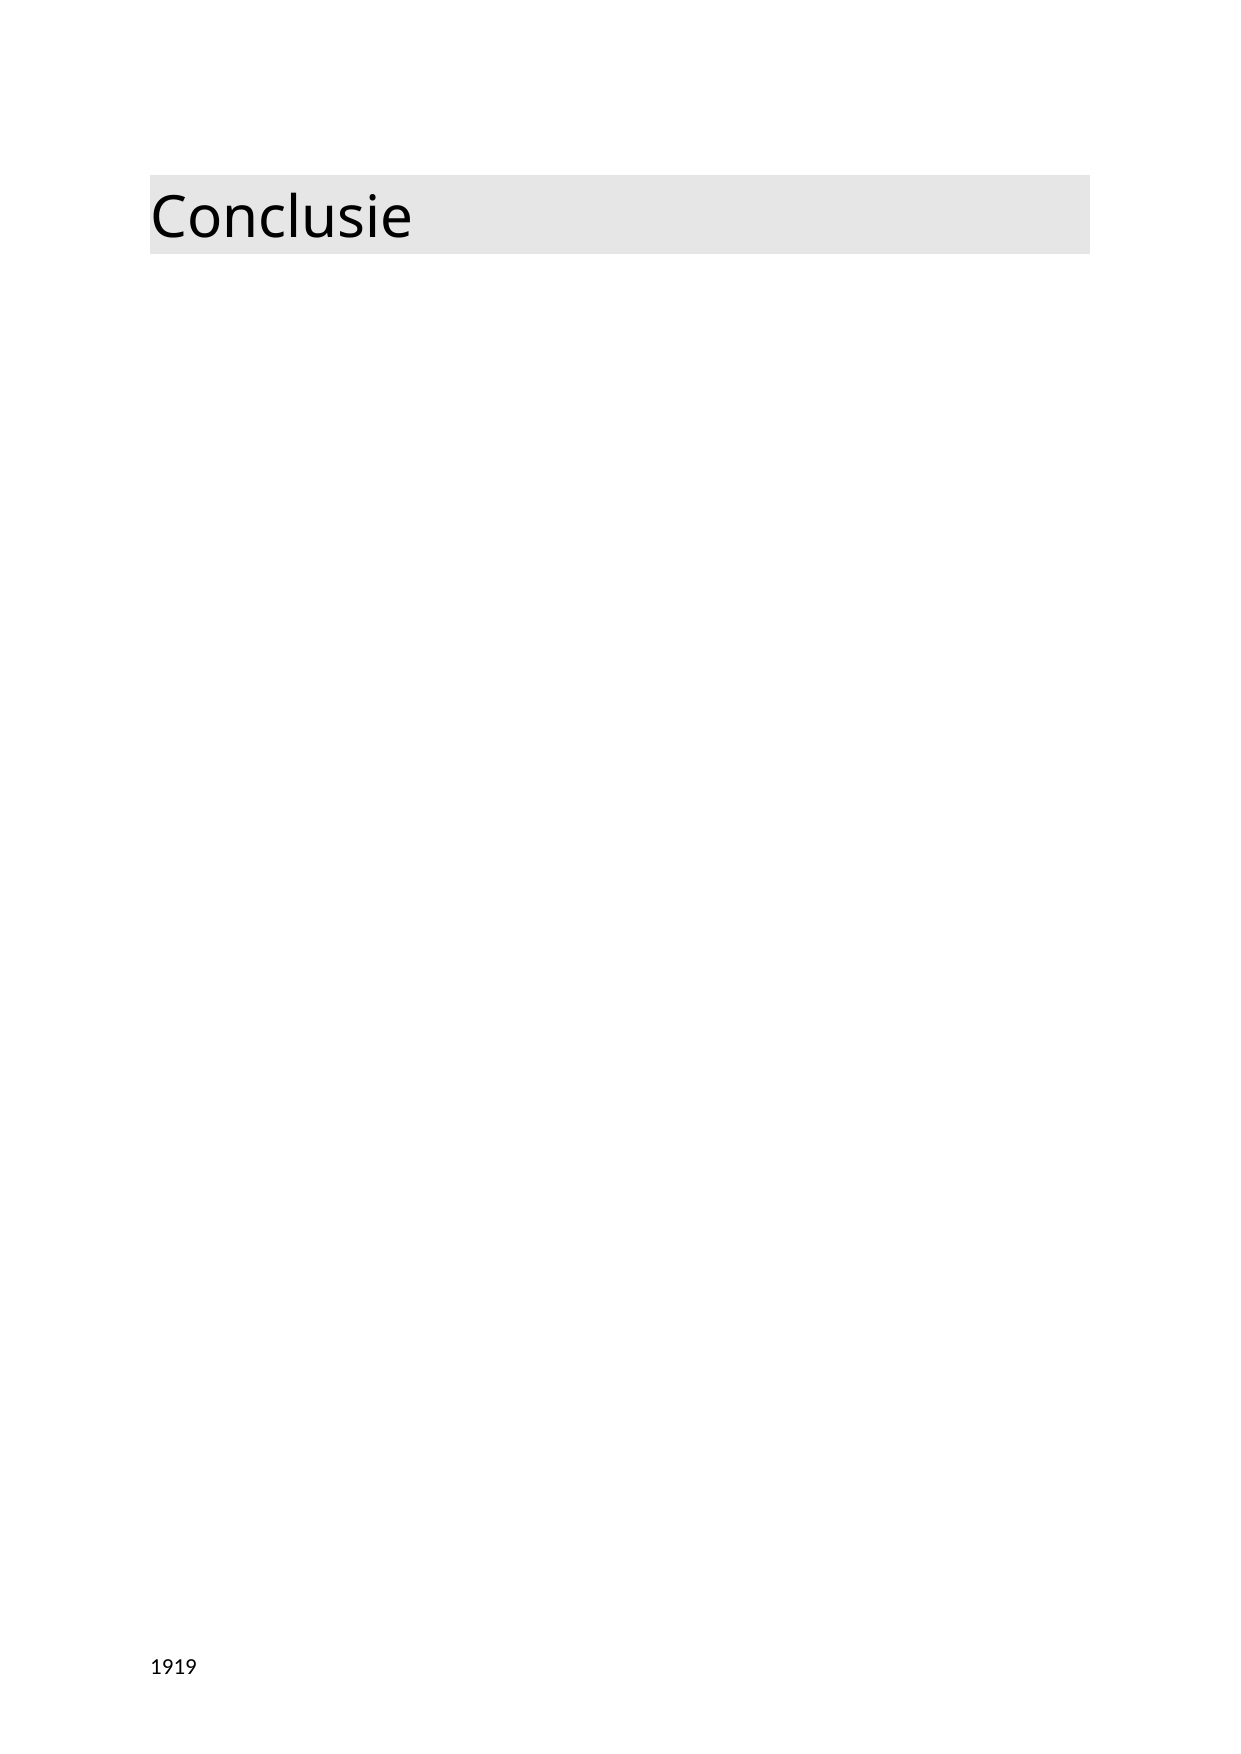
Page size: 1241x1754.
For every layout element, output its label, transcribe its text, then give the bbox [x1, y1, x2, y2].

subtitle Conclusie [413, 175, 1090, 254]
